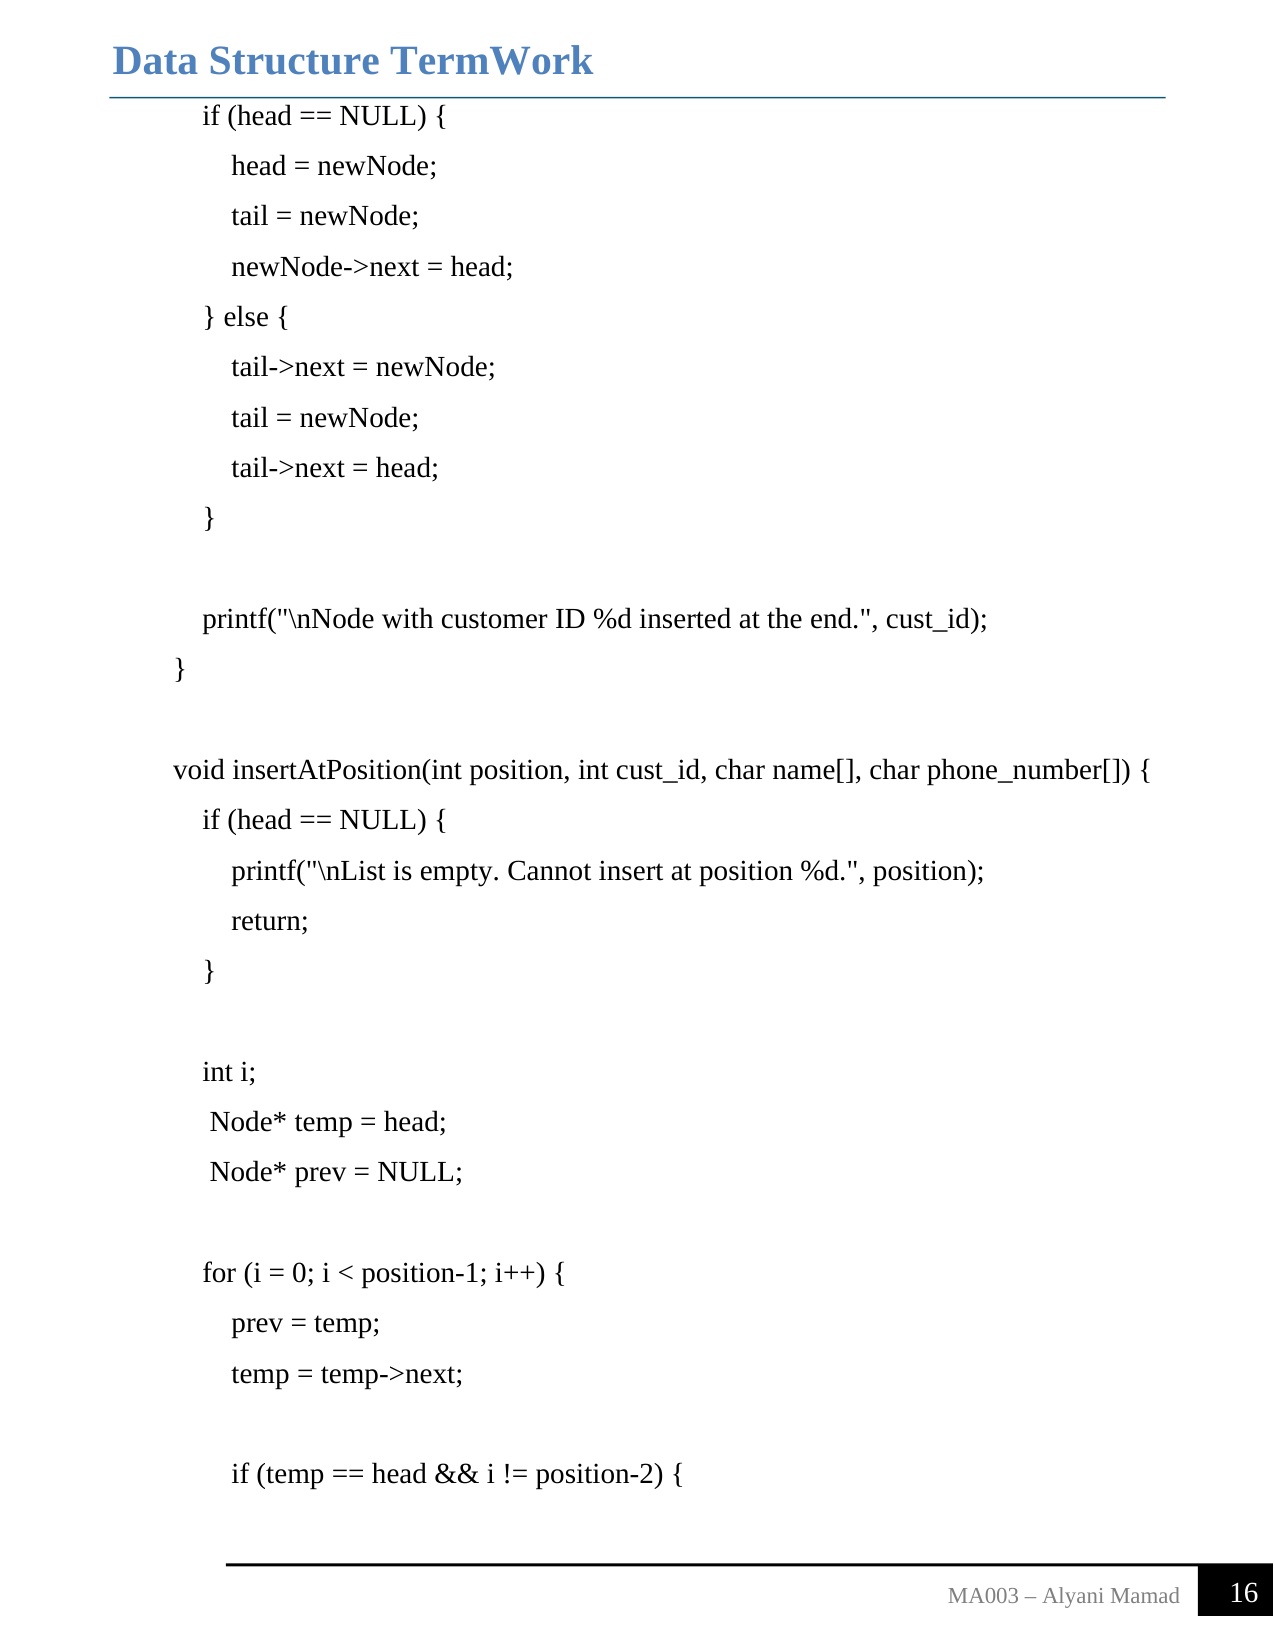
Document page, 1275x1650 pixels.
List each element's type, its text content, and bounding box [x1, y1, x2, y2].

text void insertAtPosition(int position, int cust_id, char name[], char phone_number[]) { [173, 752, 1198, 786]
text return; [173, 903, 1198, 936]
text int i; [173, 1054, 1198, 1087]
text printf("\nList is empty. Cannot insert at position %d.", position); [173, 853, 1198, 886]
text } [173, 500, 1198, 534]
text printf("\nNode with customer ID %d inserted at the end.", cust_id); [173, 601, 1198, 634]
text tail = newNode; [173, 198, 1198, 232]
text tail->next = head; [173, 450, 1198, 484]
text temp = temp->next; [173, 1356, 1198, 1389]
text if (temp == head && i != position-2) { [173, 1456, 1198, 1490]
text if (head == NULL) { [173, 98, 1198, 131]
text for (i = 0; i < position-1; i++) { [173, 1255, 1198, 1289]
text tail->next = newNode; [173, 349, 1198, 383]
text Node* prev = NULL; [173, 1154, 1198, 1188]
text } [173, 651, 1198, 685]
text head = newNode; [173, 148, 1198, 182]
text } else { [173, 299, 1198, 333]
text Node* temp = head; [173, 1104, 1198, 1138]
text tail = newNode; [173, 400, 1198, 433]
text prev = temp; [173, 1305, 1198, 1339]
text newNode->next = head; [173, 249, 1198, 282]
text if (head == NULL) { [173, 802, 1198, 836]
text } [173, 953, 1198, 987]
